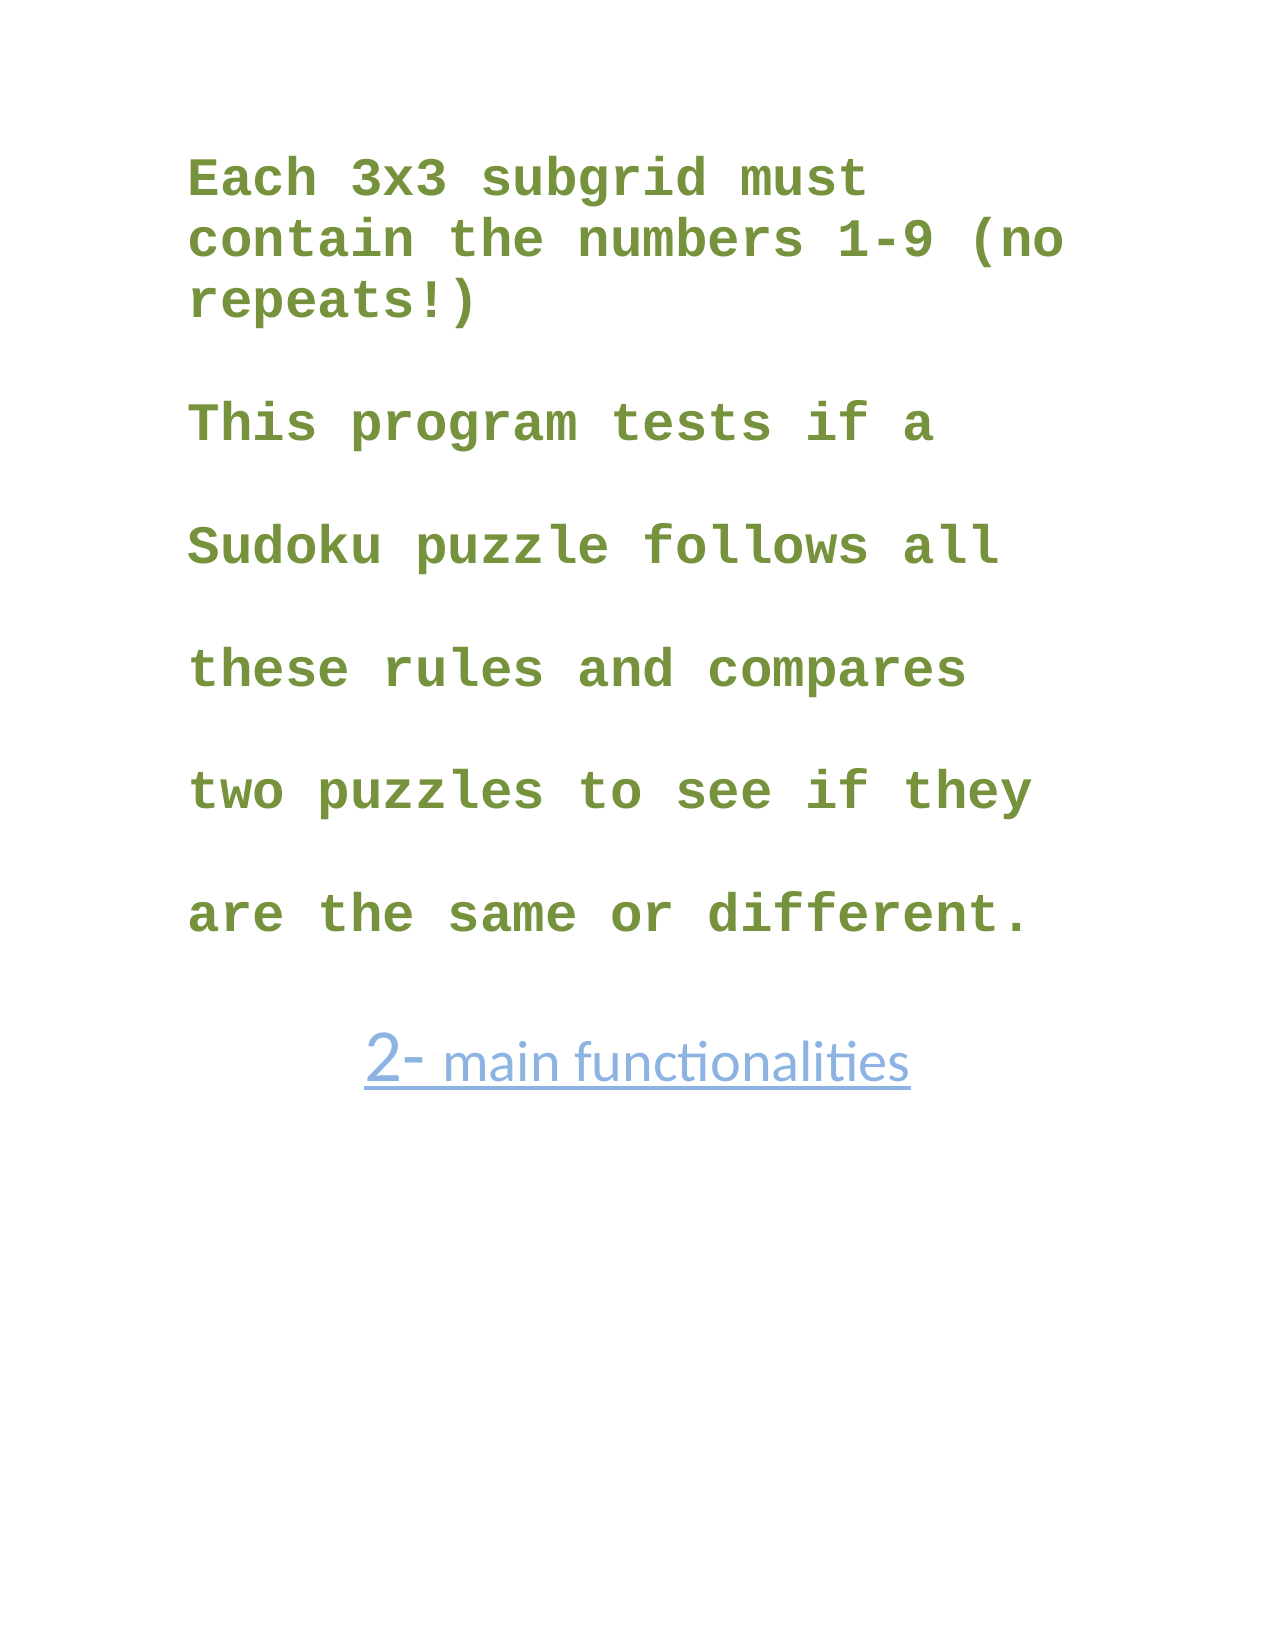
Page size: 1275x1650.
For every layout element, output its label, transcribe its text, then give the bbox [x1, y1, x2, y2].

text Sudoku puzzle follows all [187, 518, 1087, 579]
text 2- main functionalities [187, 1009, 1087, 1101]
text two puzzles to see if they [187, 763, 1087, 825]
text Each 3x3 subgrid must contain the numbers 1-9 (no repeats!) [187, 150, 1087, 334]
text This program tests if a [187, 395, 1087, 457]
text these rules and compares [187, 641, 1087, 702]
text are the same or different. [187, 886, 1087, 948]
